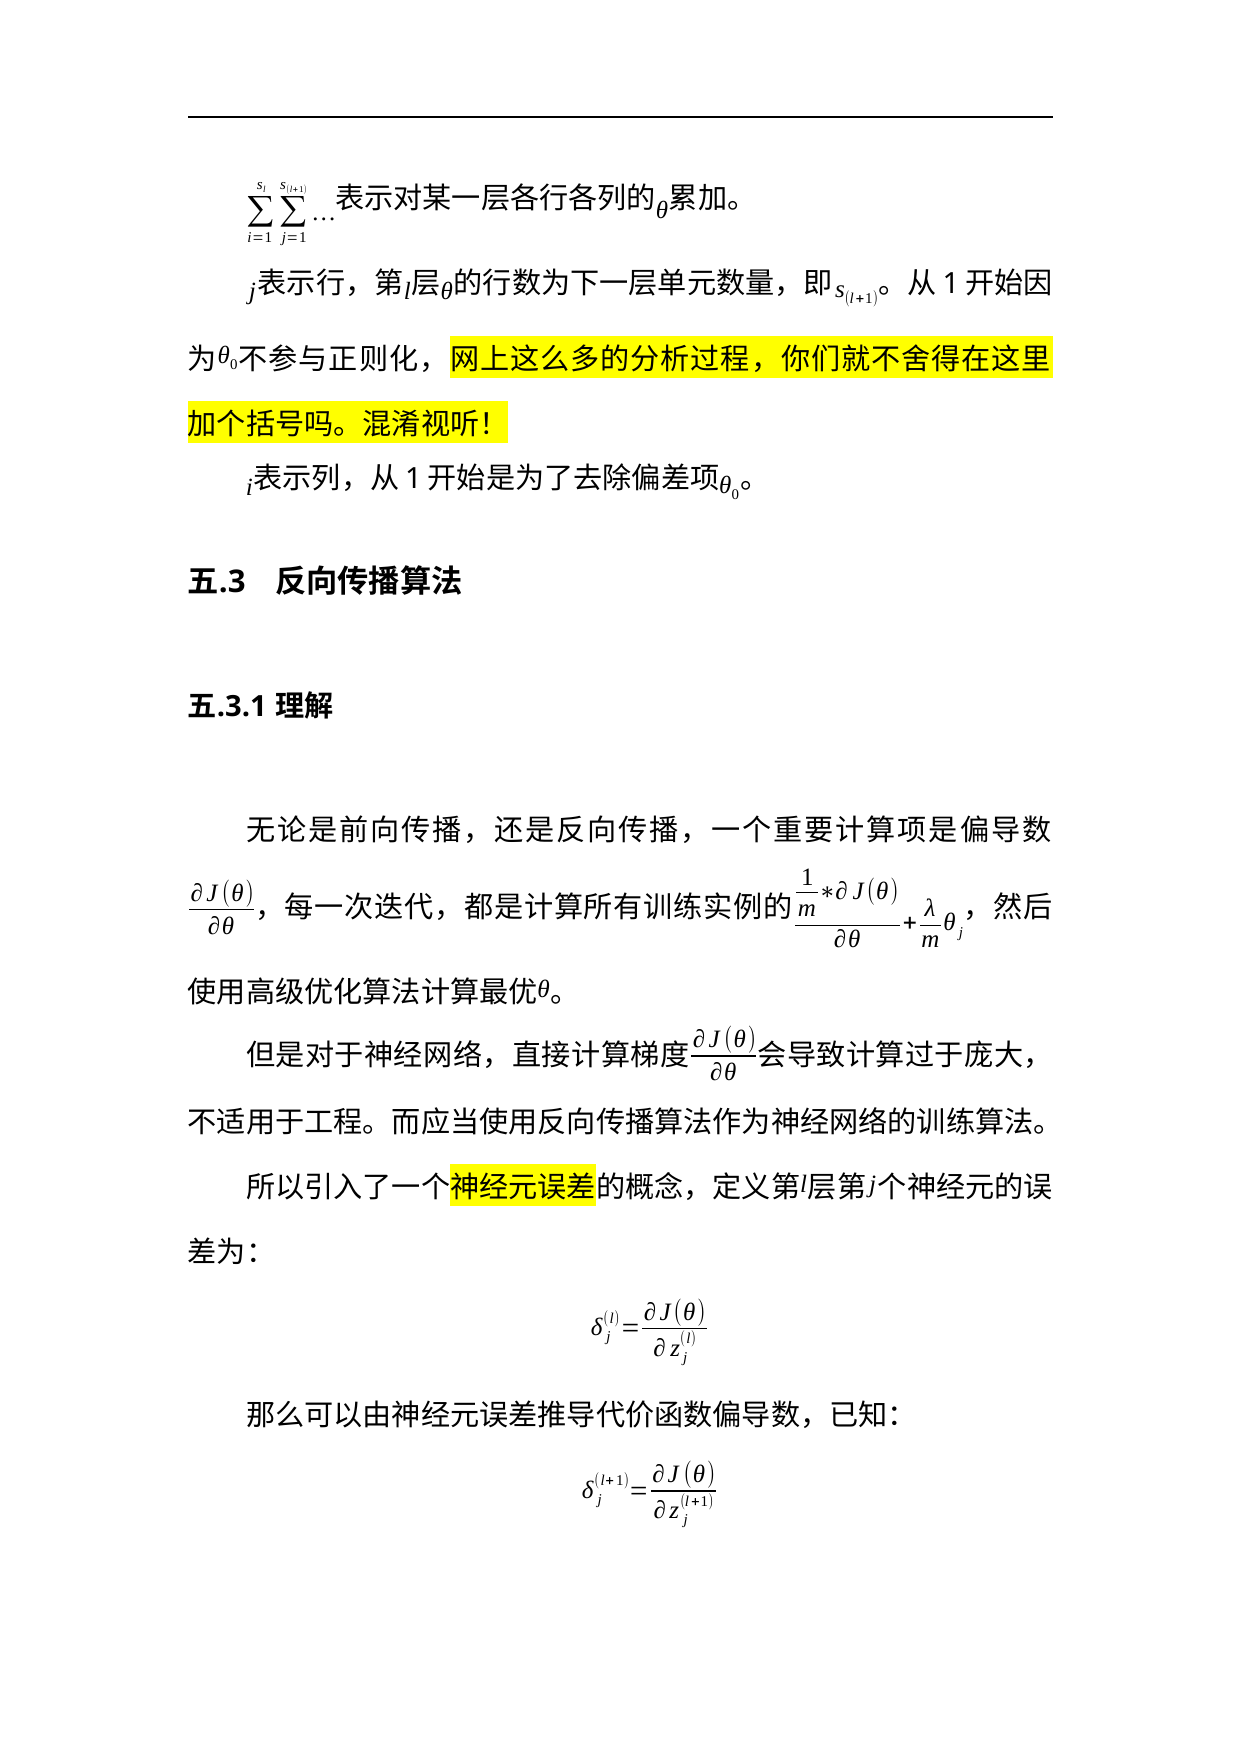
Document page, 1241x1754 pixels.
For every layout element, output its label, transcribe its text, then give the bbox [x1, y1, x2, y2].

text 所以引入了一个神经元误差的概念，定义第层第个神经元的误差为： [187, 1152, 1053, 1282]
text 但是对于神经网络，直接计算梯度会导致计算过于庞大，不适用于工程。而应当使用反向传播算法作为神经网络的训练算法。 [187, 1022, 1053, 1152]
text 表示行，第层的行数为下一层单元数量，即。从1开始因为不参与正则化，网上这么多的分析过程，你们就不舍得在这里加个括号吗。混淆视听！ [187, 259, 1053, 454]
subtitle 反向传播算法 [187, 547, 1053, 612]
text 那么可以由神经元误差推导代价函数偏导数，已知： [187, 1380, 1053, 1445]
subtitle 理解 [187, 672, 1053, 737]
text 无论是前向传播，还是反向传播，一个重要计算项是偏导数，每一次迭代，都是计算所有训练实例的，然后使用高级优化算法计算最优。 [187, 795, 1053, 1022]
text 表示列，从1开始是为了去除偏差项。 [187, 454, 1053, 519]
text 表示对某一层各行各列的累加。 [187, 162, 1053, 259]
